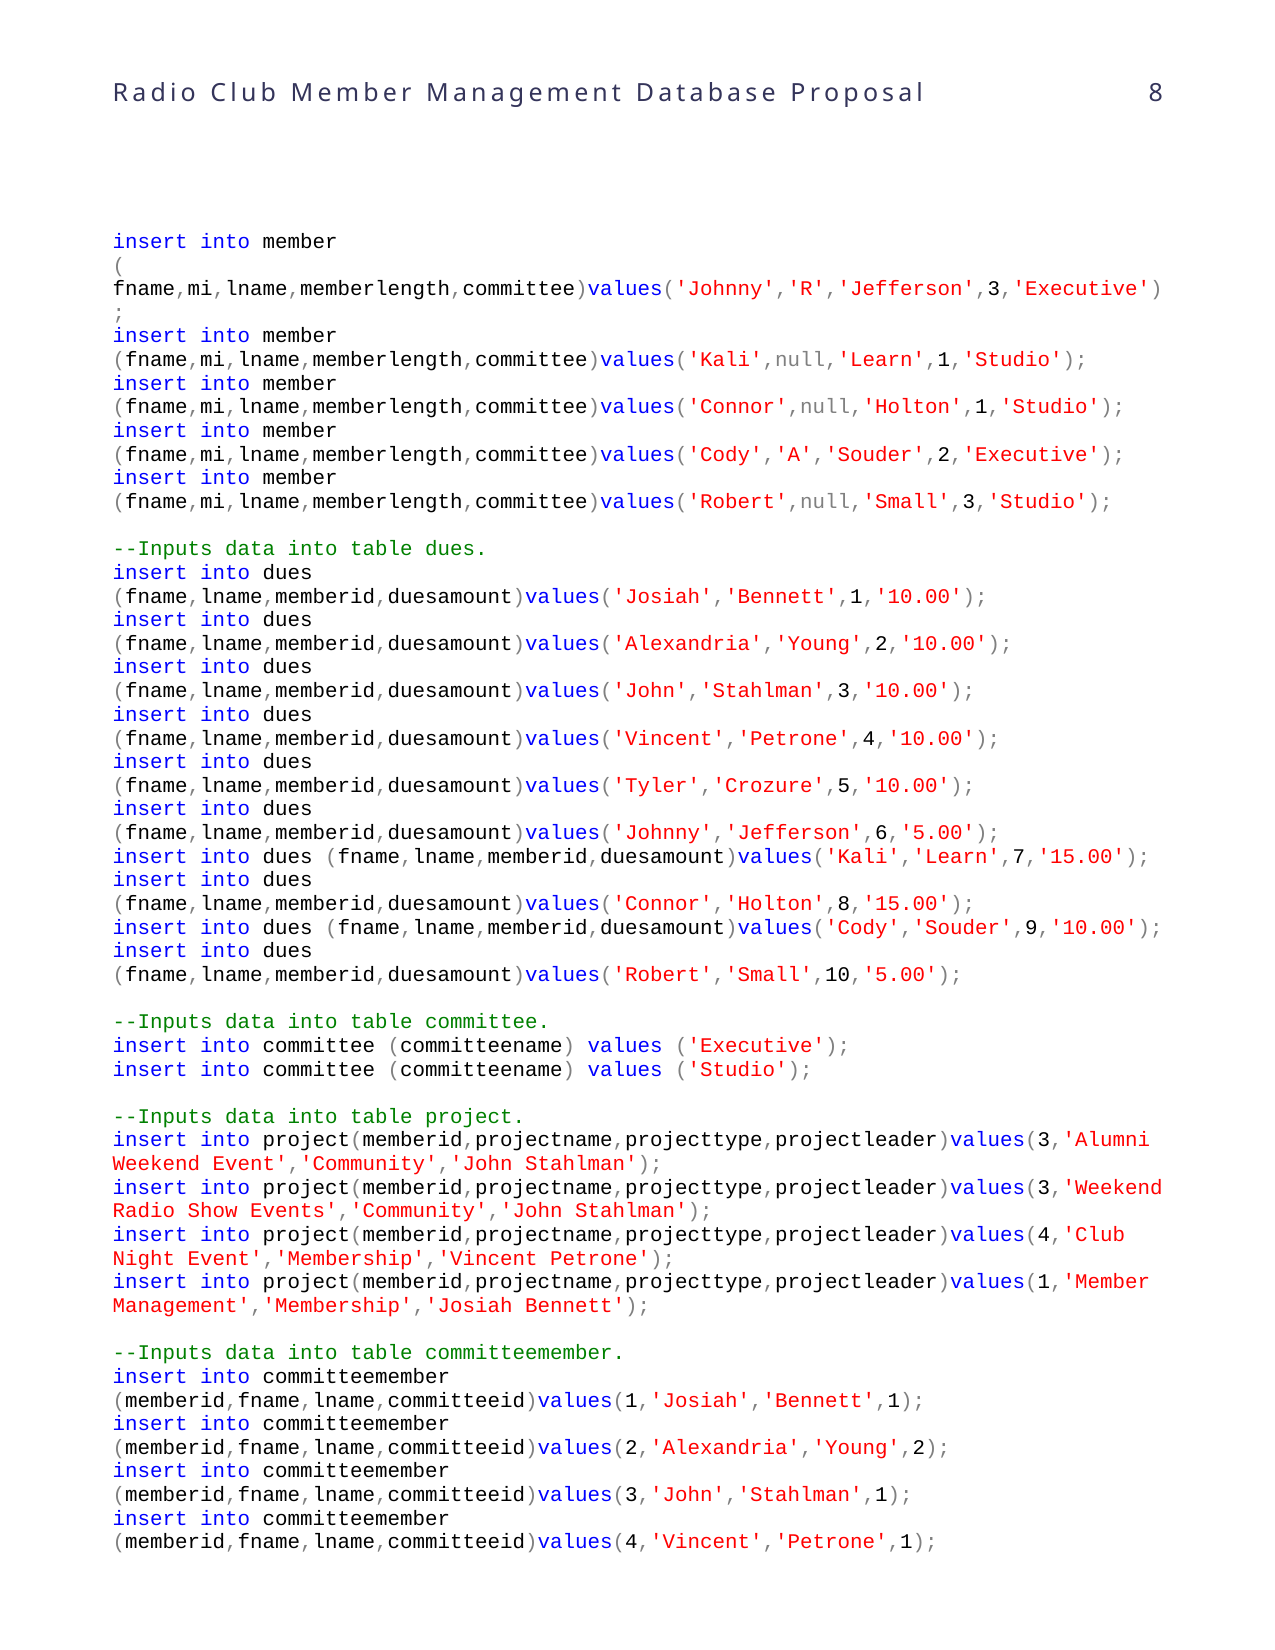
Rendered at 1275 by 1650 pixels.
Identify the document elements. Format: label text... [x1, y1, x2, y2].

text insert into dues (fname,lname,memberid,duesamount)values('Alexandria','Young',2,'10.00'); [112, 609, 1162, 657]
text insert into dues (fname,lname,memberid,duesamount)values('Robert','Small',10,'5.00'); [112, 940, 1162, 988]
text insert into member (fname,mi,lname,memberlength,committee)values('Johnny','R','Jefferson',3,'Executive'); [112, 231, 1162, 326]
text insert into committeemember (memberid,fname,lname,committeeid)values(1,'Josiah','Bennett',1); [112, 1366, 1162, 1413]
text insert into project(memberid,projectname,projecttype,projectleader)values(3,'Alumni Weekend Event','Community','John Stahlman'); [112, 1129, 1162, 1177]
text insert into dues (fname,lname,memberid,duesamount)values('Vincent','Petrone',4,'10.00'); [112, 704, 1162, 751]
text insert into project(memberid,projectname,projecttype,projectleader)values(3,'Weekend Radio Show Events','Community','John Stahlman'); [112, 1177, 1162, 1224]
text insert into committee (committeename) values ('Studio'); [112, 1058, 1162, 1082]
text insert into project(memberid,projectname,projecttype,projectleader)values(1,'Member Management','Membership','Josiah Bennett'); [112, 1271, 1162, 1319]
text insert into dues (fname,lname,memberid,duesamount)values('Kali','Learn',7,'15.00'); [112, 846, 1162, 869]
text --Inputs data into table project. [112, 1106, 1162, 1129]
text insert into committee (committeename) values ('Executive'); [112, 1035, 1162, 1058]
text insert into member (fname,mi,lname,memberlength,committee)values('Robert',null,'Small',3,'Studio'); [112, 467, 1162, 515]
text insert into project(memberid,projectname,projecttype,projectleader)values(4,'Club Night Event','Membership','Vincent Petrone'); [112, 1224, 1162, 1271]
text --Inputs data into table dues. [112, 538, 1162, 562]
text insert into committeemember (memberid,fname,lname,committeeid)values(3,'John','Stahlman',1); [112, 1461, 1162, 1508]
text insert into dues (fname,lname,memberid,duesamount)values('Cody','Souder',9,'10.00'); [112, 917, 1162, 940]
text insert into dues (fname,lname,memberid,duesamount)values('Josiah','Bennett',1,'10.00'); [112, 562, 1162, 609]
text insert into dues (fname,lname,memberid,duesamount)values('Tyler','Crozure',5,'10.00'); [112, 751, 1162, 798]
text --Inputs data into table committee. [112, 1011, 1162, 1035]
text insert into member (fname,mi,lname,memberlength,committee)values('Connor',null,'Holton',1,'Studio'); [112, 373, 1162, 420]
text insert into committeemember (memberid,fname,lname,committeeid)values(4,'Vincent','Petrone',1); [112, 1508, 1162, 1555]
text --Inputs data into table committeemember. [112, 1342, 1162, 1366]
text insert into member (fname,mi,lname,memberlength,committee)values('Kali',null,'Learn',1,'Studio'); [112, 326, 1162, 373]
text insert into member (fname,mi,lname,memberlength,committee)values('Cody','A','Souder',2,'Executive'); [112, 420, 1162, 467]
text insert into dues (fname,lname,memberid,duesamount)values('Connor','Holton',8,'15.00'); [112, 869, 1162, 917]
text insert into dues (fname,lname,memberid,duesamount)values('Johnny','Jefferson',6,'5.00'); [112, 798, 1162, 846]
text insert into dues (fname,lname,memberid,duesamount)values('John','Stahlman',3,'10.00'); [112, 657, 1162, 704]
text insert into committeemember (memberid,fname,lname,committeeid)values(2,'Alexandria','Young',2); [112, 1413, 1162, 1461]
